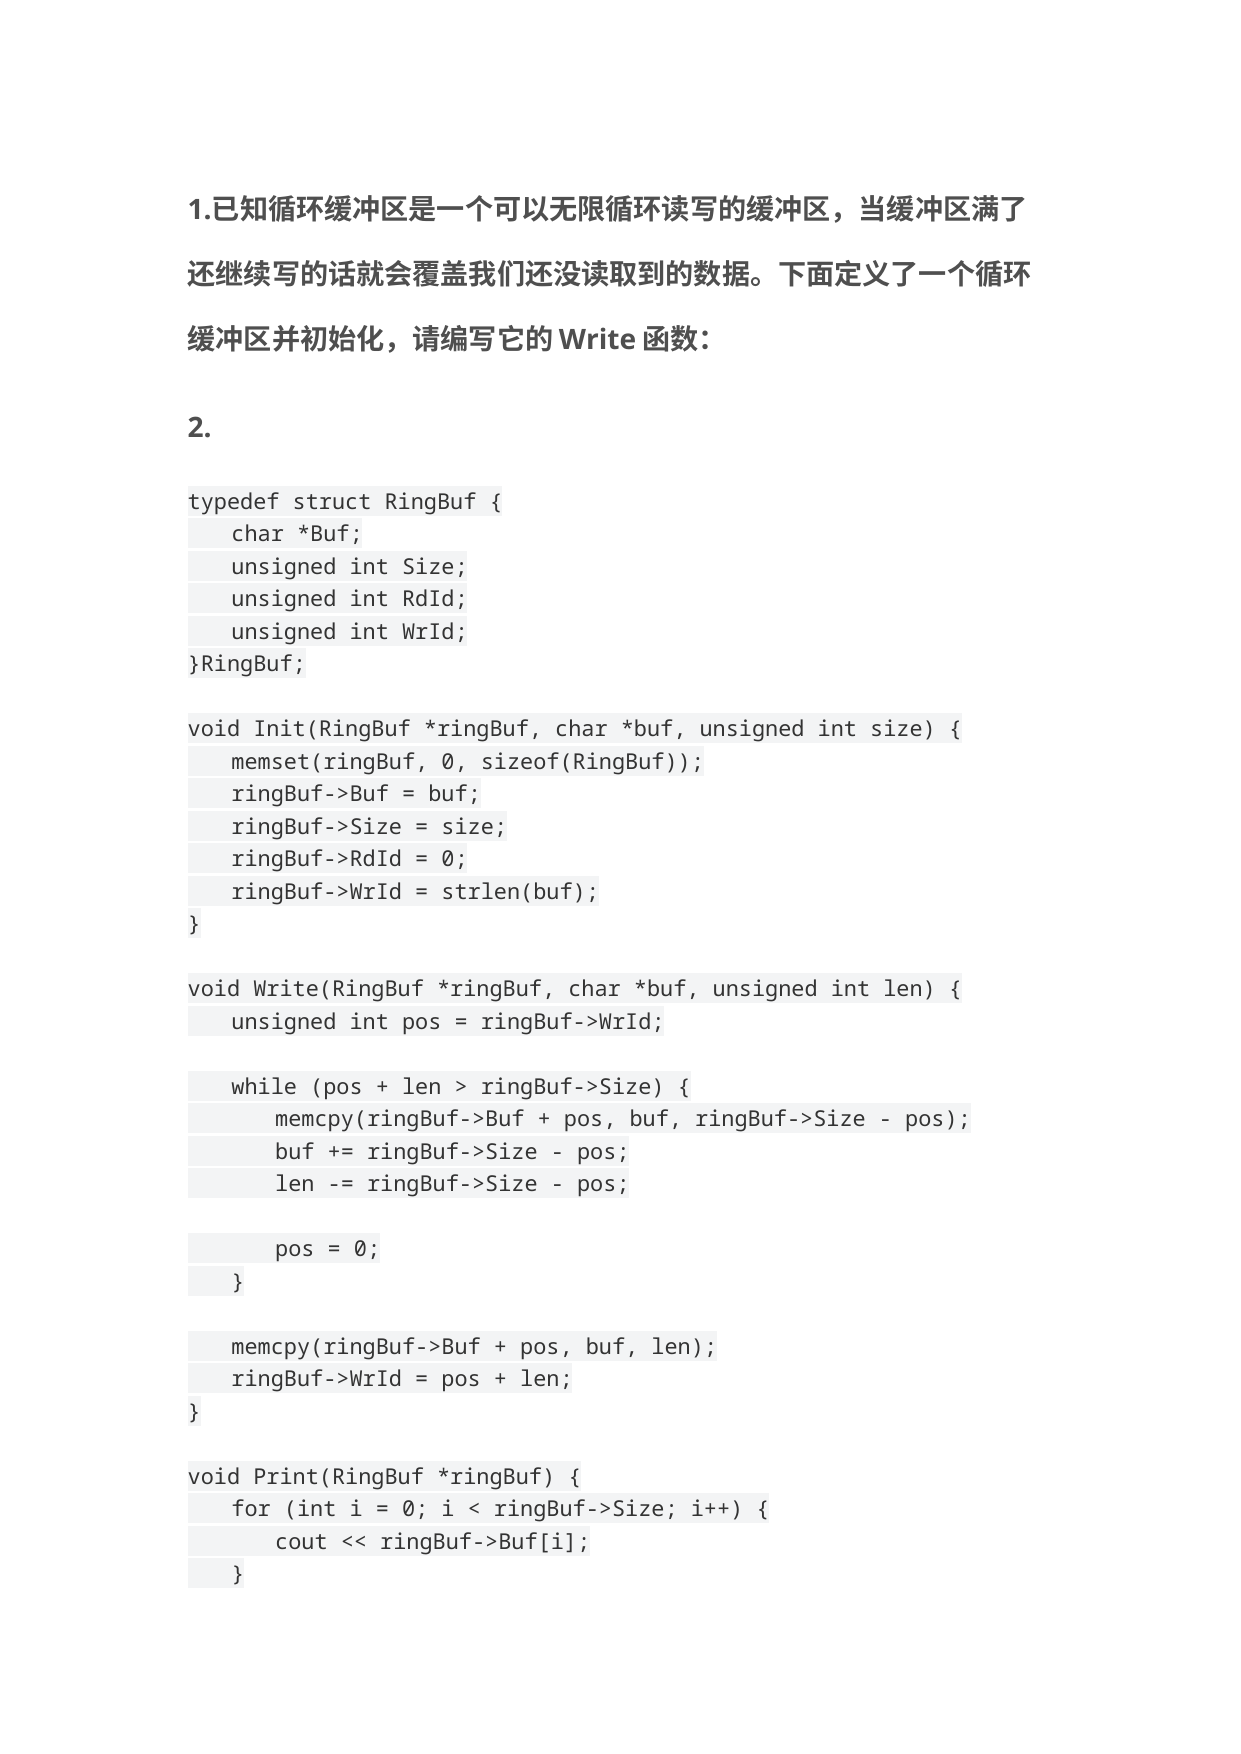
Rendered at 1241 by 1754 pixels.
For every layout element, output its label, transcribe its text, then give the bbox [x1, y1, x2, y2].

text for (int i = 0; i < ringBuf->Size; i++) { [187, 1492, 1053, 1524]
text void Print(RingBuf *ringBuf) { [187, 1459, 1053, 1492]
text ringBuf->WrId = strlen(buf); [187, 874, 1053, 907]
text memcpy(ringBuf->Buf + pos, buf, ringBuf->Size - pos); [187, 1102, 1053, 1134]
text len -= ringBuf->Size - pos; [187, 1167, 1053, 1199]
text ringBuf->WrId = pos + len; [187, 1362, 1053, 1394]
text memcpy(ringBuf->Buf + pos, buf, len); [187, 1329, 1053, 1362]
text ringBuf->RdId = 0; [187, 842, 1053, 874]
text unsigned int WrId; [187, 614, 1053, 647]
text ringBuf->Size = size; [187, 809, 1053, 842]
text pos = 0; [187, 1232, 1053, 1264]
text memset(ringBuf, 0, sizeof(RingBuf)); [187, 744, 1053, 777]
text unsigned int pos = ringBuf->WrId; [187, 1004, 1053, 1037]
text ringBuf->Buf = buf; [187, 777, 1053, 809]
text }RingBuf; [187, 647, 1053, 679]
text } [187, 1264, 1053, 1297]
text } [187, 907, 1053, 939]
list 已知循环缓冲区是一个可以无限循环读写的缓冲区，当缓冲区满了还继续写的话就会覆盖我们还没读取到的数据。下面定义了一个循环缓冲区并初始化，请编写它的Write函数： [187, 174, 1053, 369]
text cout << ringBuf->Buf[i]; [187, 1524, 1053, 1557]
text void Init(RingBuf *ringBuf, char *buf, unsigned int size) { [187, 712, 1053, 744]
text void Write(RingBuf *ringBuf, char *buf, unsigned int len) { [187, 972, 1053, 1004]
text unsigned int Size; [187, 549, 1053, 582]
text } [187, 1557, 1053, 1589]
text unsigned int RdId; [187, 582, 1053, 614]
text while (pos + len > ringBuf->Size) { [187, 1069, 1053, 1102]
text } [187, 1394, 1053, 1427]
text buf += ringBuf->Size - pos; [187, 1134, 1053, 1167]
text typedef struct RingBuf { [187, 484, 1053, 517]
text char *Buf; [187, 517, 1053, 549]
